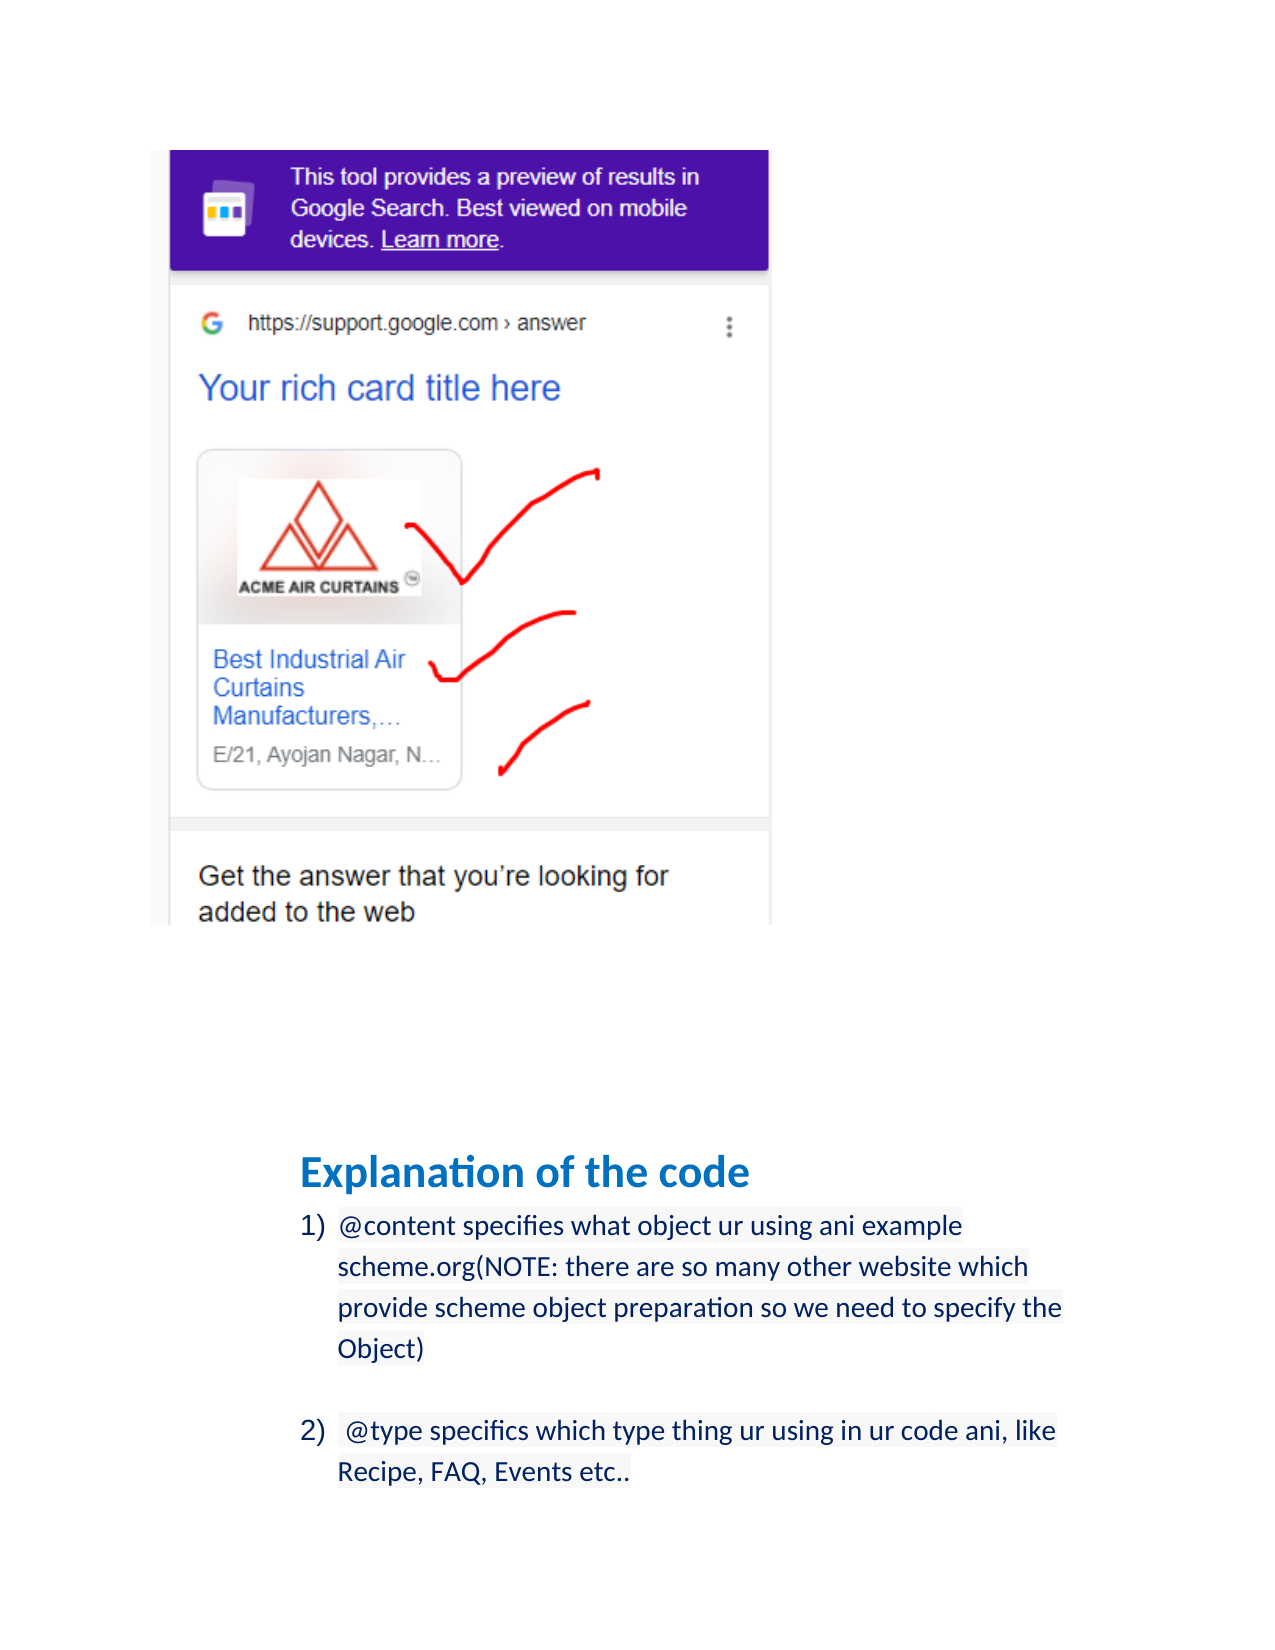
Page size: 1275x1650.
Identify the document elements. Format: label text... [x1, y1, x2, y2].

list Explanation of the code [300, 1143, 1125, 1199]
picture [150, 150, 772, 925]
list @content specifies what object ur using ani example scheme.org(NOTE: there are so many other website which provide scheme object preparation so we need to specify the Object) [300, 1207, 1125, 1366]
list @type specifics which type thing ur using in ur code ani, like Recipe, FAQ, Events etc.. [300, 1412, 1125, 1488]
